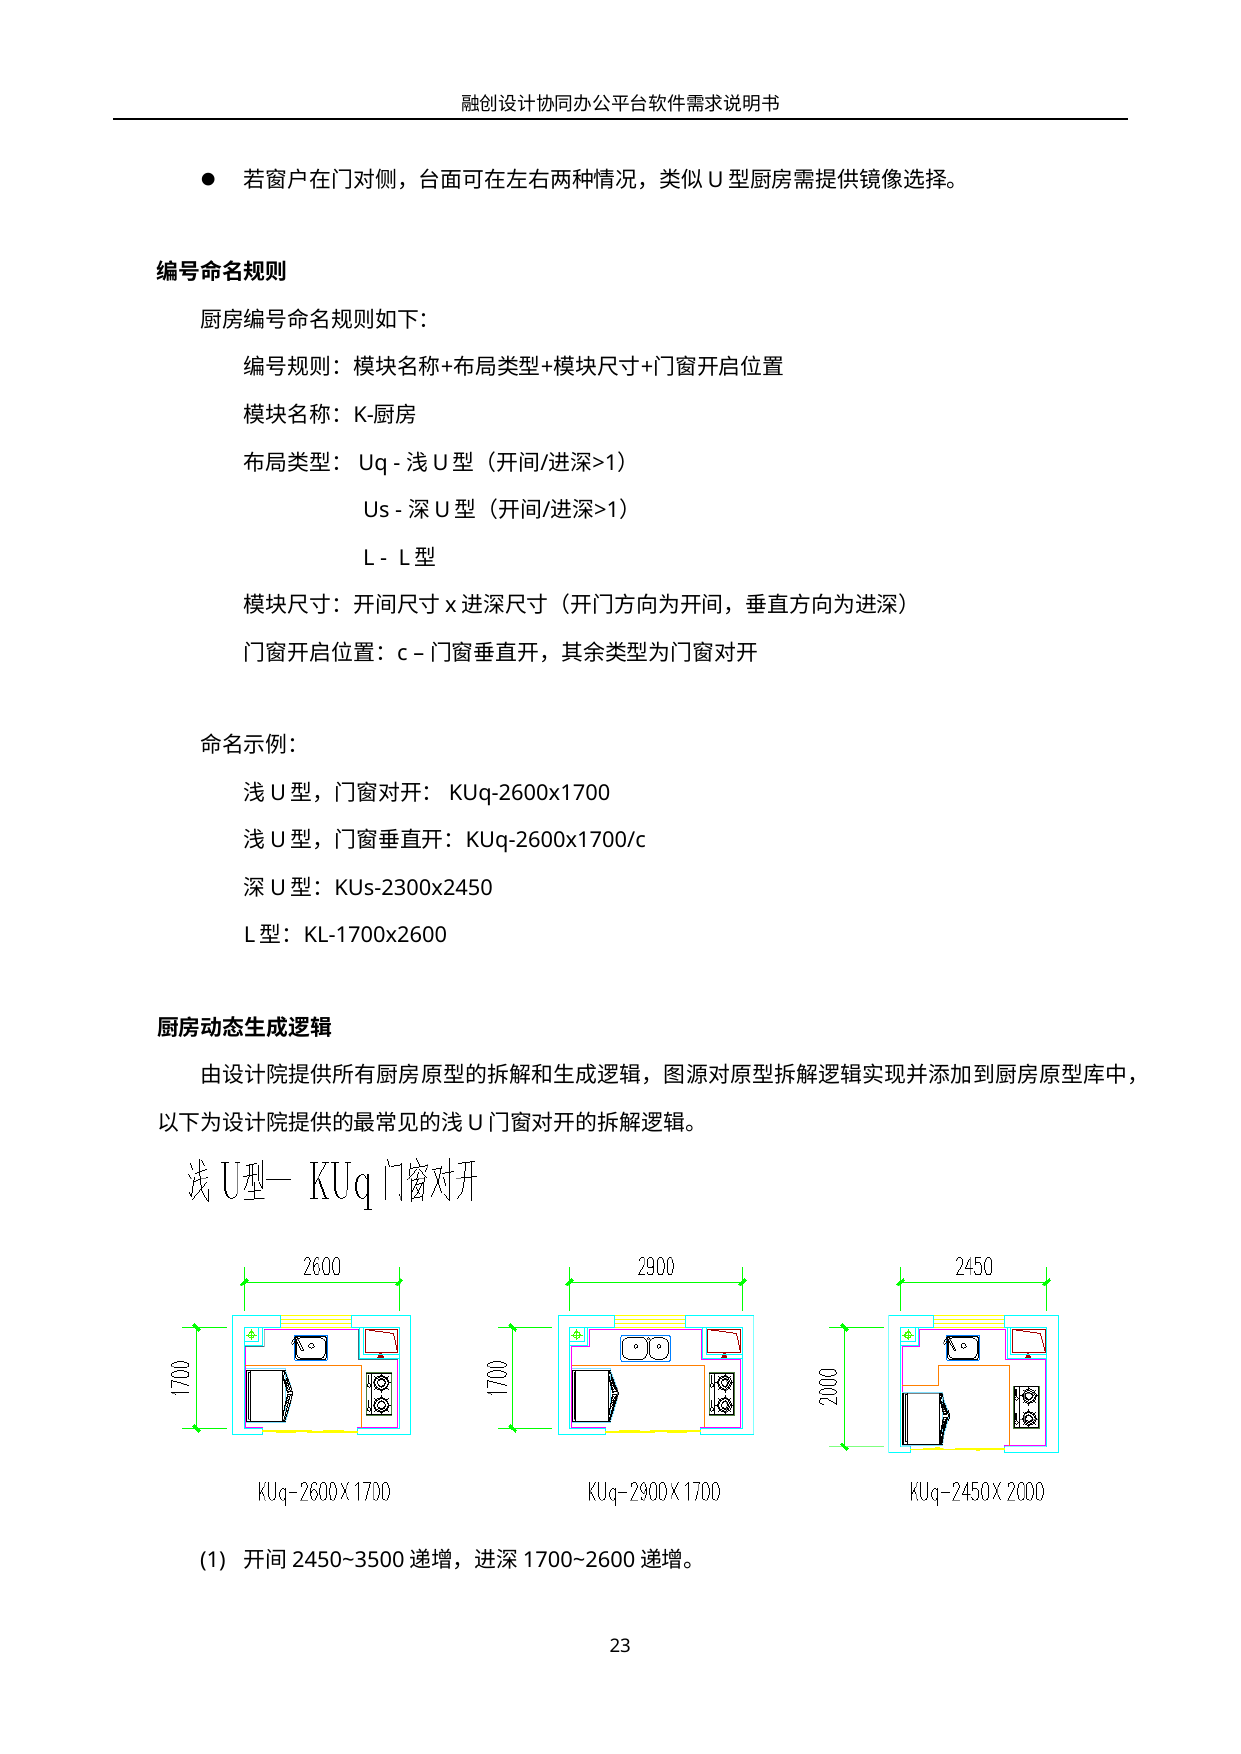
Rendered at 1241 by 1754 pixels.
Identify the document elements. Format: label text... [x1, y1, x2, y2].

text 厨房动态生成逻辑 [113, 1010, 1128, 1041]
text 浅U型，门窗垂直开：KUq-2600x1700/c [244, 822, 1128, 854]
text L型：KL-1700x2600 [244, 917, 1128, 949]
list 开间2450~3500递增，进深1700~2600递增。 [200, 1542, 1128, 1574]
text 布局类型： Uq - 浅U型（开间/进深>1） [244, 444, 1128, 476]
text 编号规则：模块名称+布局类型+模块尺寸+门窗开启位置 [244, 349, 1128, 381]
text 由设计院提供所有厨房原型的拆解和生成逻辑，图源对原型拆解逻辑实现并添加到厨房原型库中，以下为设计院提供的最常见的浅U门窗对开的拆解逻辑。 [157, 1057, 1128, 1137]
text Us - 深U型（开间/进深>1） [363, 492, 1128, 524]
text 门窗开启位置：c – 门窗垂直开，其余类型为门窗对开 [244, 635, 1128, 667]
text 浅U型，门窗对开： KUq-2600x1700 [244, 775, 1128, 806]
text 编号命名规则 [112, 254, 1128, 286]
text 模块名称：K-厨房 [244, 397, 1128, 429]
text 模块尺寸：开间尺寸x进深尺寸（开门方向为开间，垂直方向为进深） [244, 587, 1128, 619]
list 若窗户在门对侧，台面可在左右两种情况，类似U型厨房需提供镜像选择。 [200, 162, 1128, 194]
text L - L型 [363, 540, 1128, 571]
text 深U型：KUs-2300x2450 [244, 870, 1128, 902]
picture [156, 1152, 1079, 1527]
text 厨房编号命名规则如下： [200, 302, 1128, 333]
text 命名示例： [200, 727, 1128, 759]
